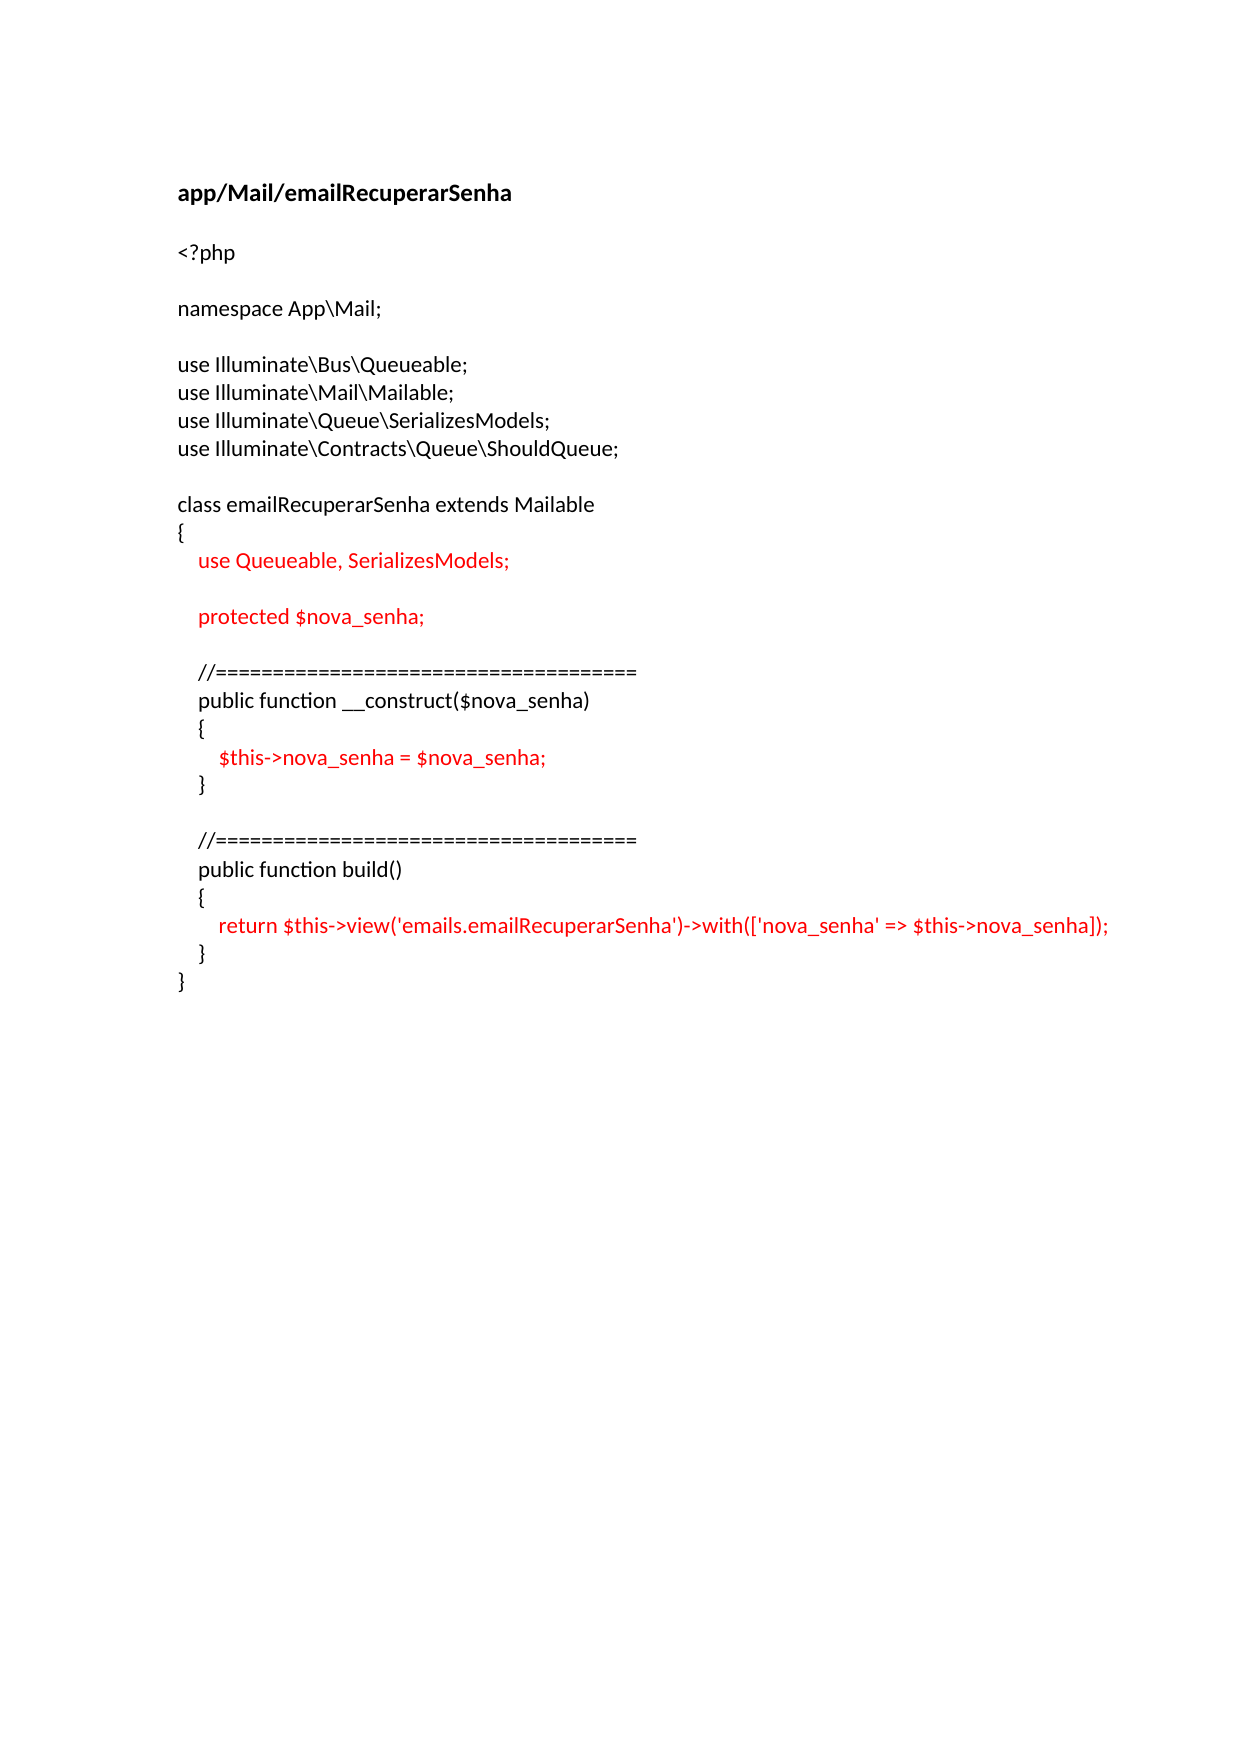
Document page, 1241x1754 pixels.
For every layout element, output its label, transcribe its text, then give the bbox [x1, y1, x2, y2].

text protected $nova_senha; [177, 602, 1122, 631]
text } [177, 771, 1122, 799]
text namespace App\Mail; [177, 294, 1122, 322]
text } [177, 967, 1122, 995]
text return $this->view('emails.emailRecuperarSenha')->with(['nova_senha' => $this->nova_senha]); [177, 911, 1122, 939]
text public function build() [177, 855, 1122, 883]
text class emailRecuperarSenha extends Mailable [177, 490, 1122, 518]
text use Illuminate\Contracts\Queue\ShouldQueue; [177, 434, 1122, 462]
text { [177, 518, 1122, 546]
text //===================================== [177, 827, 1122, 855]
text app/Mail/emailRecuperarSenha [177, 177, 1122, 208]
text <?php [177, 238, 1122, 266]
text { [177, 883, 1122, 911]
text use Illuminate\Bus\Queueable; [177, 350, 1122, 378]
text public function __construct($nova_senha) [177, 687, 1122, 714]
text use Illuminate\Mail\Mailable; [177, 378, 1122, 406]
text use Queueable, SerializesModels; [177, 546, 1122, 574]
text { [177, 714, 1122, 743]
text use Illuminate\Queue\SerializesModels; [177, 406, 1122, 434]
text } [177, 939, 1122, 967]
text $this->nova_senha = $nova_senha; [177, 743, 1122, 771]
text //===================================== [177, 658, 1122, 687]
